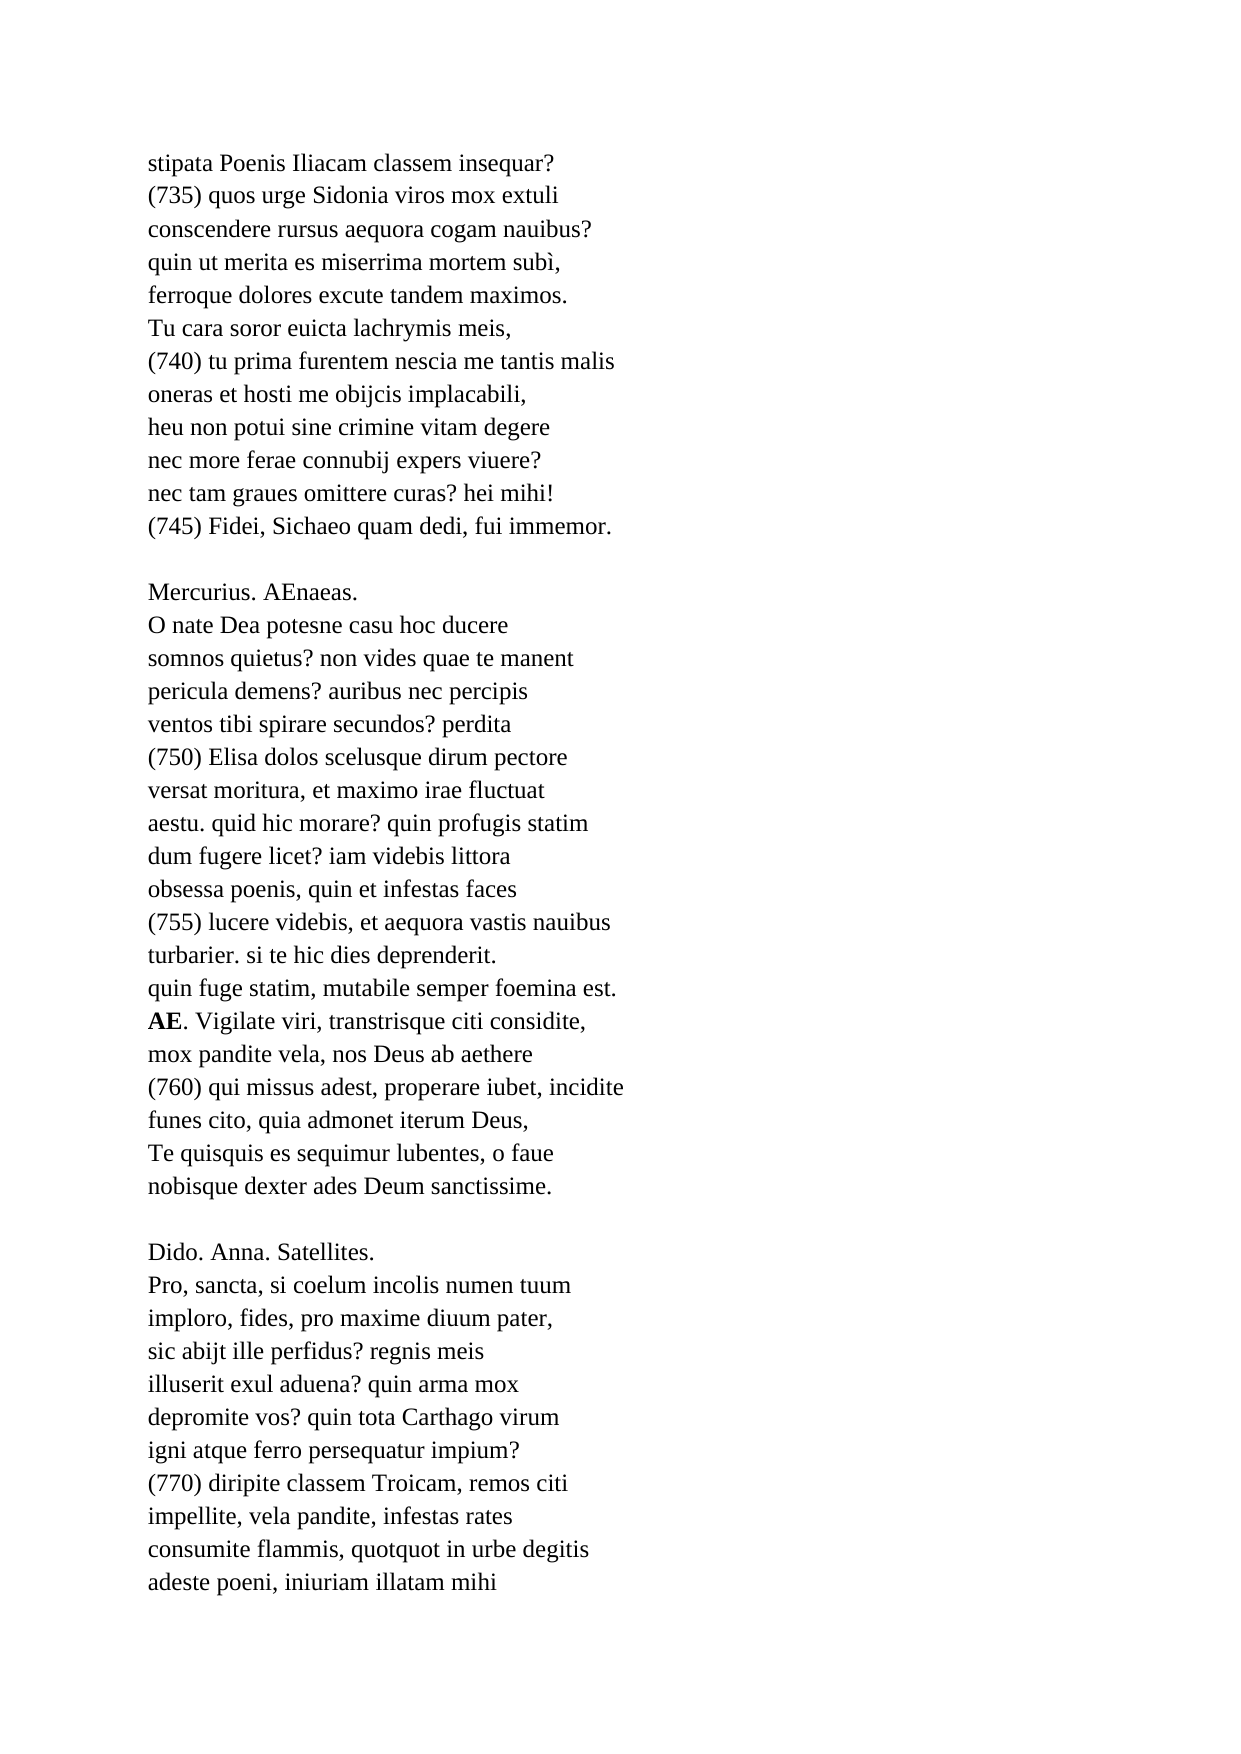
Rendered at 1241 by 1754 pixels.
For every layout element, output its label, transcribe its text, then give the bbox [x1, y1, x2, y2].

text depromite vos? quin tota Carthago virum [148, 1402, 1093, 1431]
text (735) quos urge Sidonia viros mox extuli [148, 181, 1093, 209]
text quin ut merita es miserrima mortem subì, [148, 247, 1093, 275]
text (770) diripite classem Troicam, remos citi [148, 1468, 1093, 1497]
text heu non potui sine crimine vitam degere [148, 412, 1093, 441]
text nec more ferae connubij expers viuere? [148, 445, 1093, 473]
text oneras et hosti me obijcis implacabili, [148, 379, 1093, 407]
text nec tam graues omittere curas? hei mihi! [148, 478, 1093, 507]
text consumite flammis, quotquot in urbe degitis [148, 1534, 1093, 1563]
text funes cito, quia admonet iterum Deus, [148, 1105, 1093, 1134]
text imploro, fides, pro maxime diuum pater, [148, 1303, 1093, 1332]
text (740) tu prima furentem nescia me tantis malis [148, 346, 1093, 374]
text ferroque dolores excute tandem maximos. [148, 280, 1093, 308]
text pericula demens? auribus nec percipis [148, 676, 1093, 705]
text Te quisquis es sequimur lubentes, ο faue [148, 1138, 1093, 1167]
text stipata Poenis Iliacam classem insequar? [148, 148, 1093, 176]
text Ρro, sancta, si coelum incolis numen tuum [148, 1270, 1093, 1299]
text Tu cara soror euicta lachrymis meis, [148, 313, 1093, 341]
text nobisque dexter ades Deum sanctissime. [148, 1171, 1093, 1200]
text impellite, vela pandite, infestas rates [148, 1501, 1093, 1530]
text Ο nate Dea potesne casu hoc ducere [148, 610, 1093, 639]
text versat moritura, et maximo irae fluctuat [148, 775, 1093, 804]
text dum fugere licet? iam videbis littora [148, 841, 1093, 870]
text sic abijt ille perfidus? regnis meis [148, 1336, 1093, 1365]
text adeste poeni, iniuriam illatam mihi [148, 1567, 1093, 1596]
text (745) Fidei, Sichaeo quam dedi, fui immemor. [148, 511, 1093, 539]
text Mercurius. AEnaeas. [148, 577, 1093, 606]
text obsessa poenis, quin et infestas faces [148, 874, 1093, 903]
text ventos tibi spirare secundos? perdita [148, 709, 1093, 738]
text AE. Vigilate viri, transtrisque citi considite, [148, 1006, 1093, 1035]
text aestu. quid hic morare? quin profugis statim [148, 808, 1093, 837]
text (760) qui missus adest, properare iubet, incidite [148, 1072, 1093, 1101]
text (750) Elisa dolos scelusque dirum pectore [148, 742, 1093, 771]
text somnos quietus? non vides quae te manent [148, 643, 1093, 672]
text conscendere rursus aequora cogam nauibus? [148, 214, 1093, 242]
text Dido. Anna. Satellites. [148, 1237, 1093, 1266]
text quin fuge statim, mutabile semper foemina est. [148, 973, 1093, 1002]
text illuserit exul aduena? quin arma mox [148, 1369, 1093, 1398]
text igni atque ferro persequatur impium? [148, 1435, 1093, 1464]
text mox pandite vela, nos Deus ab aethere [148, 1039, 1093, 1068]
text (755) lucere videbis, et aequora vastis nauibus [148, 907, 1093, 936]
text turbarier. si te hic dies deprenderit. [148, 940, 1093, 969]
